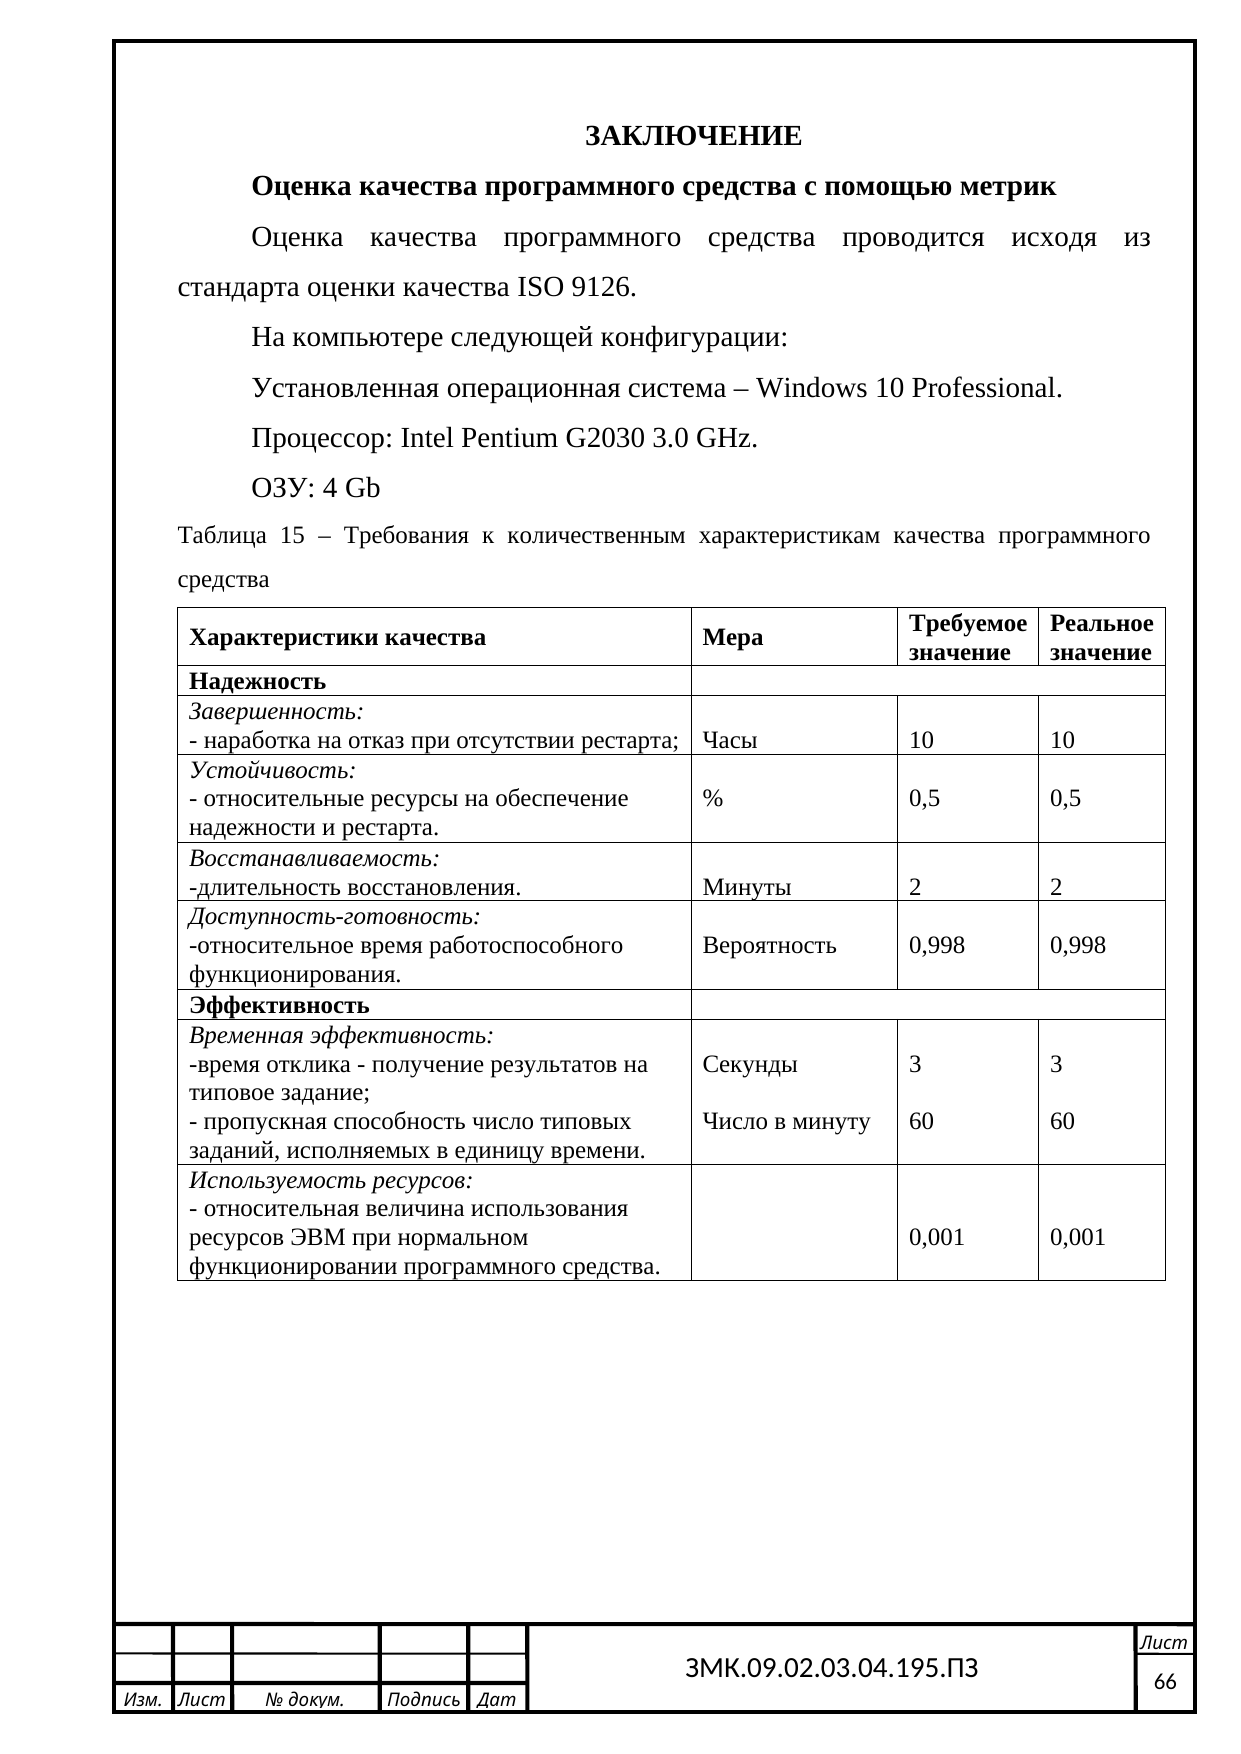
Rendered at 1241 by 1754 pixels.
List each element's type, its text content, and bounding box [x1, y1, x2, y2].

table_cell [692, 990, 1165, 1019]
table_cell Используемость ресурсов: - относительная величина использования ресурсов ЭВМ при нормальном функционировании программного средства. [178, 1165, 691, 1280]
table_cell Доступность-готовность: -относительное время работоспособного функционирования. [178, 901, 691, 989]
table_header Мера [692, 608, 897, 665]
table_cell Вероятность [692, 901, 897, 989]
table_cell 0,5 [1039, 755, 1165, 842]
table_cell 0,998 [1039, 901, 1165, 989]
text Установленная операционная система – Windows 10 Professional. [177, 370, 1152, 403]
table_cell Надежность [178, 666, 691, 695]
table_cell Временная эффективность: -время отклика - получение результатов на типовое задание; - пропускная способность число типовых заданий, исполняемых в единицу времени. [178, 1020, 691, 1164]
text Таблица 15 – Требования к количественным характеристикам качества программного средства [177, 521, 1152, 592]
table_cell Секунды Число в минуту [692, 1020, 897, 1164]
table_cell Минуты [692, 843, 897, 900]
table_cell Эффективность [178, 990, 691, 1019]
table_cell % [692, 755, 897, 842]
text Процессор: Intel Pentium G2030 3.0 GHz. [177, 420, 1152, 453]
table_cell 2 [1039, 843, 1165, 900]
table_cell 10 [898, 696, 1038, 754]
text ЗАКЛЮЧЕНИЕ [177, 118, 1152, 152]
table_cell 10 [1039, 696, 1165, 754]
text Оценка качества программного средства с помощью метрик [177, 168, 1152, 202]
table_cell 3 60 [1039, 1020, 1165, 1164]
text На компьютере следующей конфигурации: [177, 319, 1152, 353]
table_header Характеристики качества [178, 608, 691, 665]
table_cell [692, 666, 1165, 695]
text ОЗУ: 4 Gb [177, 470, 1152, 504]
table_cell 0,001 [898, 1165, 1038, 1280]
table_cell [692, 1165, 897, 1280]
table_cell 0,001 [1039, 1165, 1165, 1280]
text Оценка качества программного средства проводится исходя из стандарта оценки качества ISО 9126. [177, 219, 1152, 303]
table_header Реальное значение [1039, 608, 1165, 665]
table_cell 3 60 [898, 1020, 1038, 1164]
table_header Требуемое значение [898, 608, 1038, 665]
table_cell Завершенность: - наработка на отказ при отсутствии рестарта; [178, 696, 691, 754]
table_cell Устойчивость: - относительные ресурсы на обеспечение надежности и рестарта. [178, 755, 691, 842]
table_cell 0,5 [898, 755, 1038, 842]
table_cell 2 [898, 843, 1038, 900]
table_cell 0,998 [898, 901, 1038, 989]
table_cell Восстанавливаемость: -длительность восстановления. [178, 843, 691, 900]
table_cell Часы [692, 696, 897, 754]
